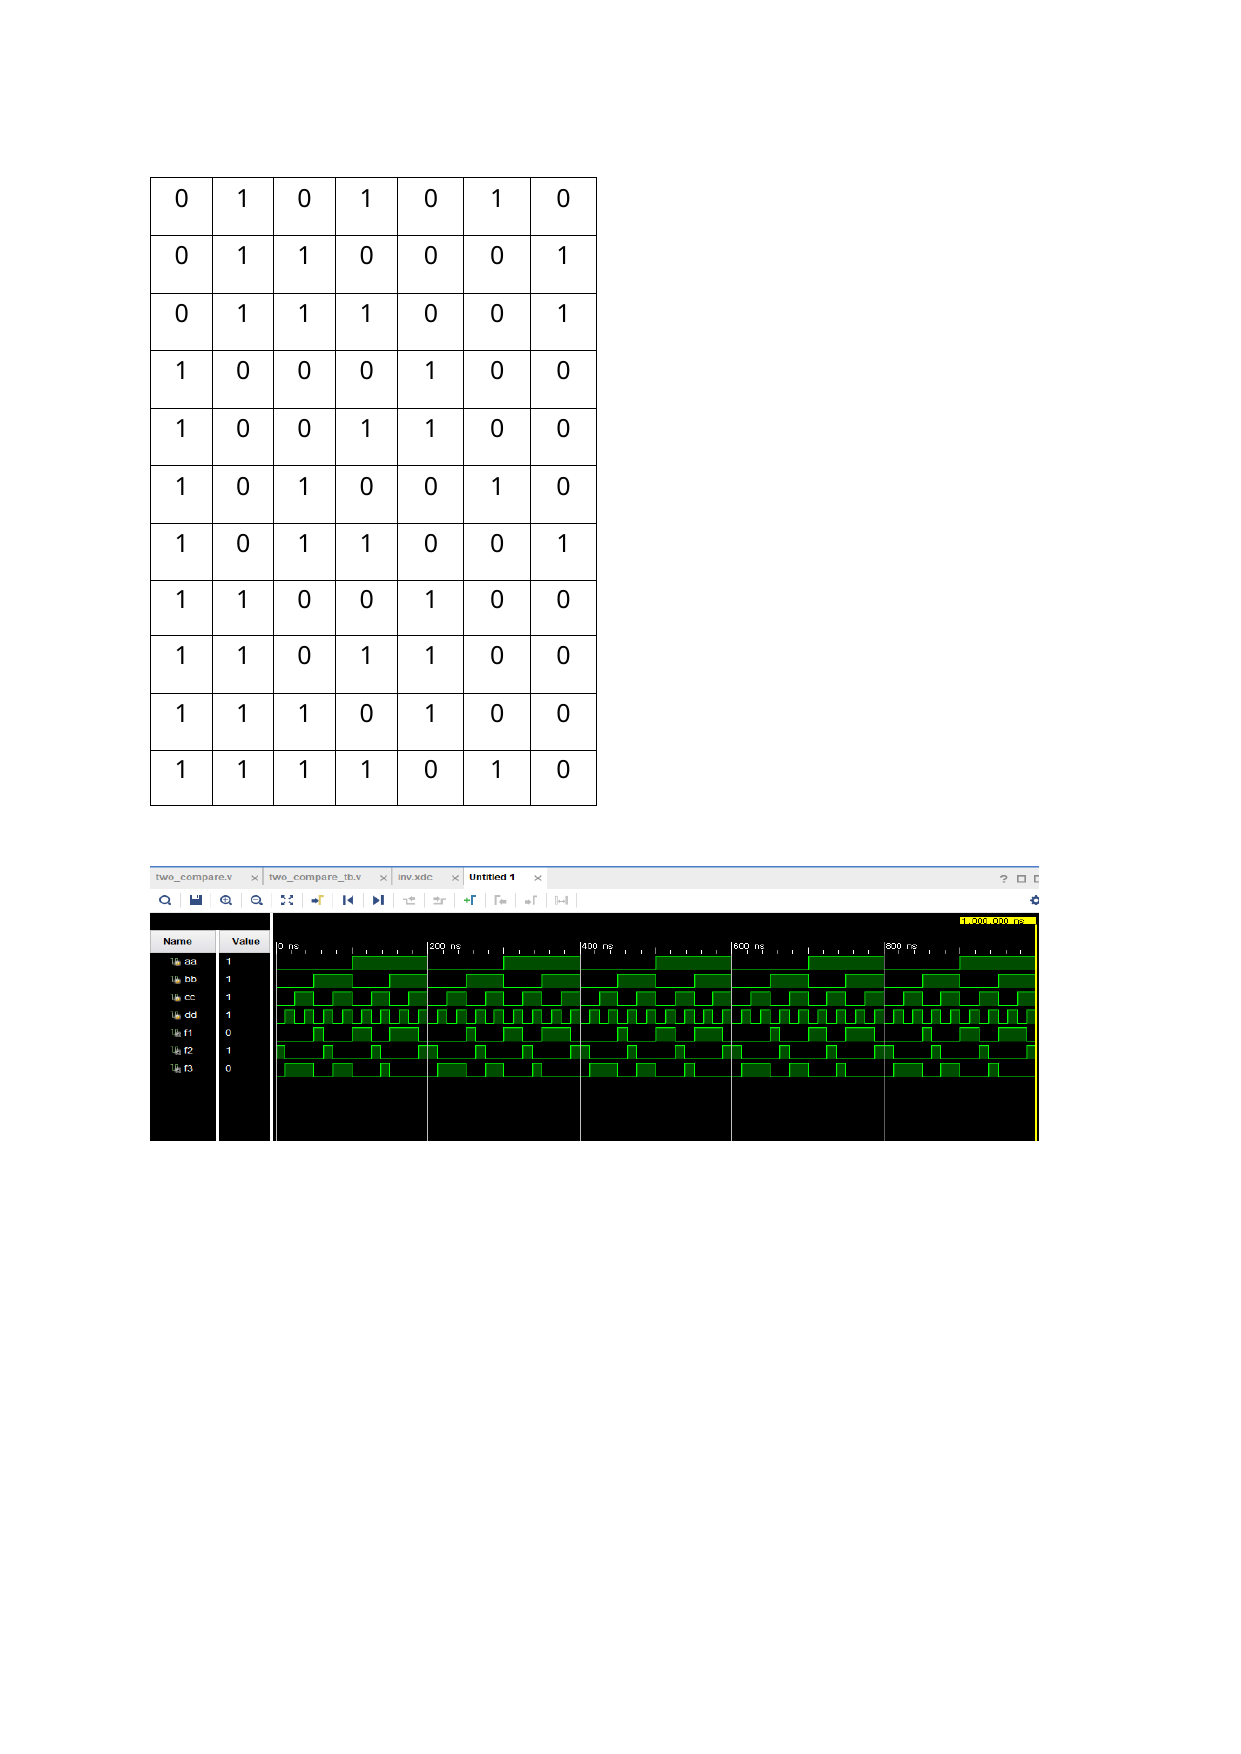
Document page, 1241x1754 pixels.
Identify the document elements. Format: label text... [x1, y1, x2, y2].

table_cell 0 [531, 178, 596, 235]
table_cell 0 [398, 294, 463, 350]
table_cell 0 [531, 466, 596, 523]
table_cell 0 [274, 351, 335, 408]
table_cell 1 [151, 694, 212, 750]
table_cell 0 [213, 466, 273, 523]
table_cell 1 [336, 294, 397, 350]
table_cell 1 [336, 409, 397, 465]
table_cell 0 [336, 581, 397, 635]
table_cell 0 [464, 351, 530, 408]
table_cell 1 [213, 294, 273, 350]
table_cell 1 [531, 524, 596, 580]
table_cell 0 [398, 524, 463, 580]
table_cell 1 [274, 524, 335, 580]
table_cell 1 [213, 581, 273, 635]
table_cell 1 [151, 636, 212, 692]
table_cell 1 [213, 751, 273, 805]
table_cell 0 [213, 409, 273, 465]
table_cell 0 [274, 636, 335, 692]
table_cell 0 [464, 294, 530, 350]
table_cell 0 [464, 409, 530, 465]
table_cell 0 [336, 351, 397, 408]
table_cell 1 [274, 236, 335, 292]
table_cell 0 [464, 236, 530, 292]
table_cell 0 [274, 409, 335, 465]
table_cell 0 [336, 694, 397, 750]
table_cell 1 [336, 751, 397, 805]
table_cell 1 [213, 636, 273, 692]
table_cell 1 [336, 178, 397, 235]
table_cell 0 [151, 178, 212, 235]
table_cell 1 [531, 236, 596, 292]
table_cell 1 [213, 178, 273, 235]
table_cell 1 [274, 694, 335, 750]
table_cell 0 [274, 581, 335, 635]
table_cell 1 [213, 694, 273, 750]
table_cell 0 [531, 351, 596, 408]
table_cell 0 [213, 524, 273, 580]
table_cell 0 [464, 524, 530, 580]
table_cell 0 [464, 636, 530, 692]
table_cell 1 [274, 751, 335, 805]
table_cell 1 [398, 351, 463, 408]
table_cell 0 [398, 751, 463, 805]
table_cell 1 [151, 581, 212, 635]
table_cell 1 [398, 581, 463, 635]
table_cell 0 [464, 581, 530, 635]
table_cell 1 [151, 409, 212, 465]
table_cell 1 [398, 409, 463, 465]
table_cell 1 [151, 751, 212, 805]
table_cell 0 [531, 581, 596, 635]
table_cell 1 [336, 636, 397, 692]
table_cell 0 [531, 694, 596, 750]
table_cell 0 [336, 236, 397, 292]
table_cell 1 [398, 694, 463, 750]
table_cell 0 [531, 751, 596, 805]
table_cell 1 [464, 751, 530, 805]
table_cell 0 [213, 351, 273, 408]
table_cell 0 [398, 466, 463, 523]
table_cell 0 [336, 466, 397, 523]
table_cell 0 [398, 178, 463, 235]
table_cell 1 [531, 294, 596, 350]
table_cell 0 [274, 178, 335, 235]
table_cell 0 [531, 409, 596, 465]
table_cell 1 [398, 636, 463, 692]
table_cell 1 [464, 178, 530, 235]
table_cell 0 [151, 294, 212, 350]
table_cell 1 [213, 236, 273, 292]
table_cell 0 [464, 694, 530, 750]
table_cell 0 [531, 636, 596, 692]
table_cell 1 [151, 524, 212, 580]
table_cell 1 [151, 351, 212, 408]
table_cell 1 [151, 466, 212, 523]
table_cell 0 [398, 236, 463, 292]
table_cell 1 [274, 294, 335, 350]
table_cell 1 [464, 466, 530, 523]
table_cell 1 [274, 466, 335, 523]
table_cell 0 [151, 236, 212, 292]
table_cell 1 [336, 524, 397, 580]
picture [150, 866, 1039, 1141]
